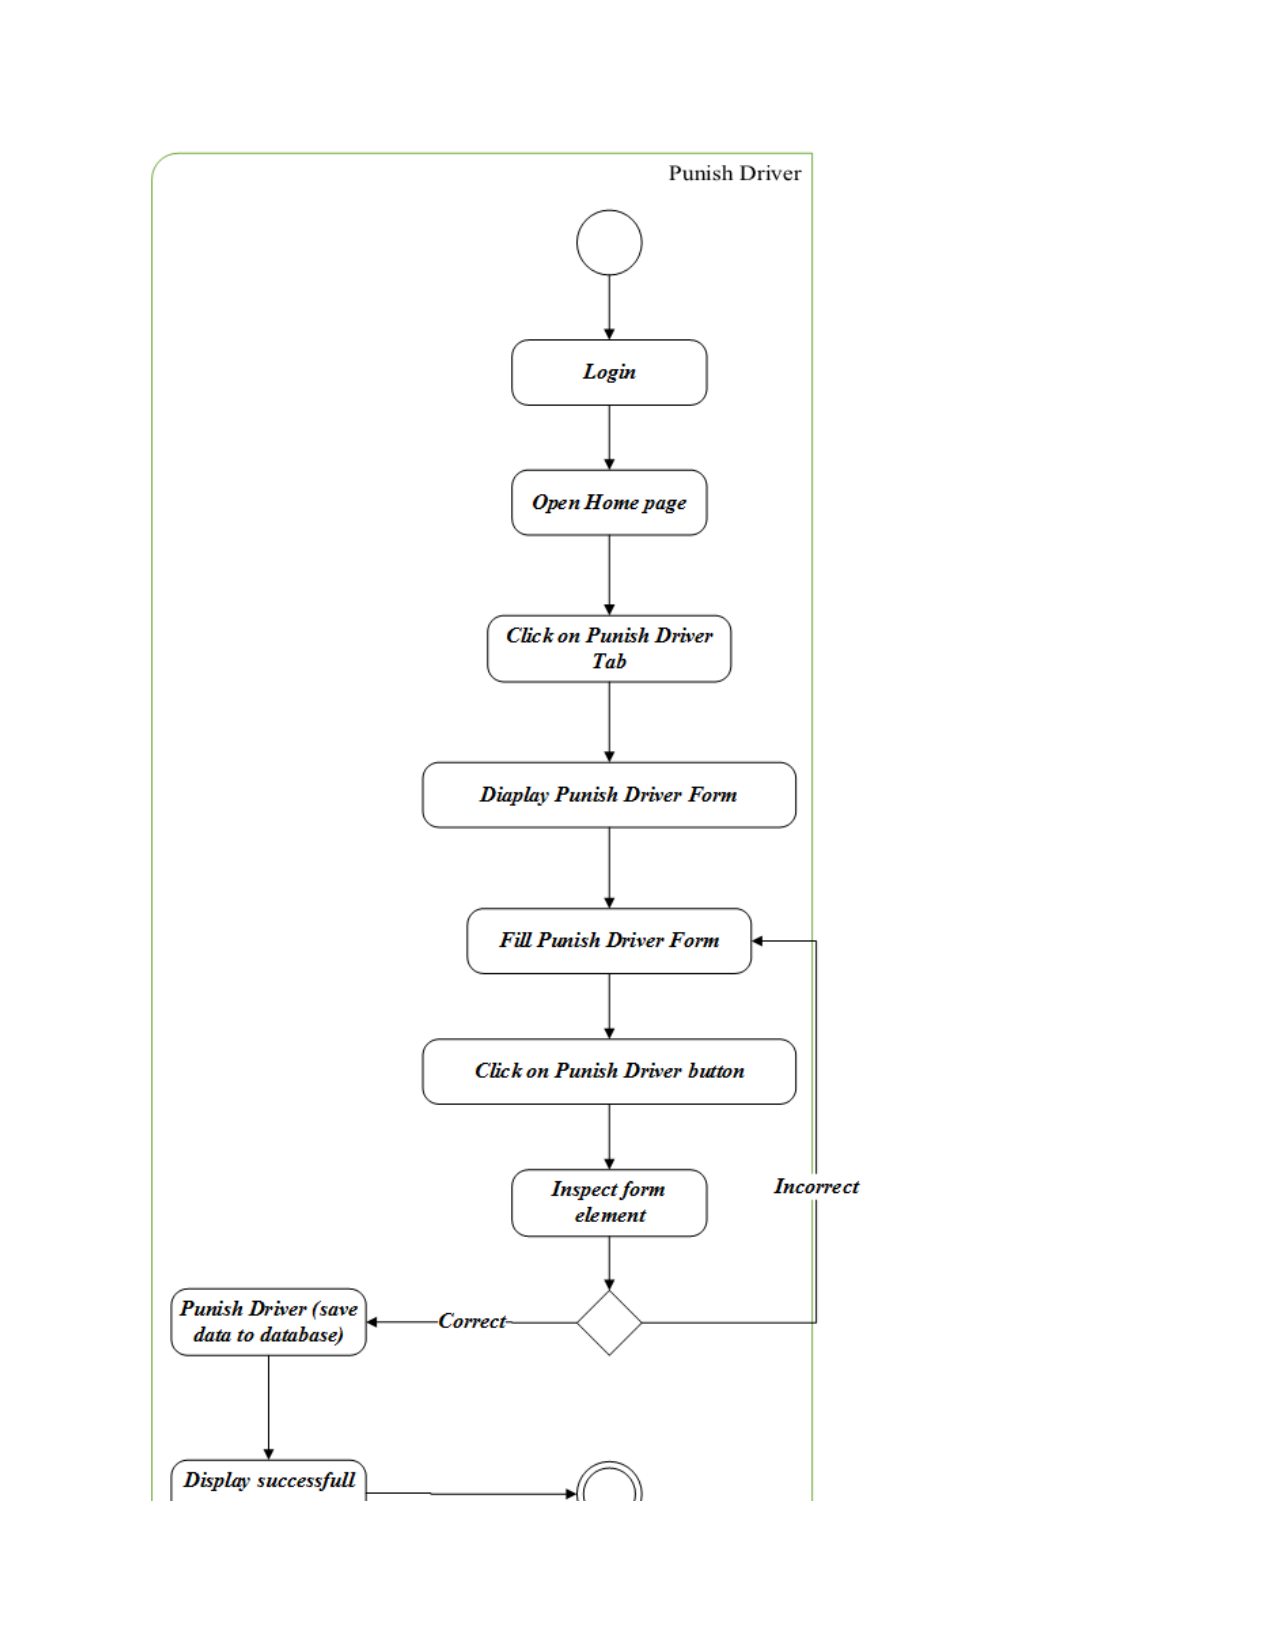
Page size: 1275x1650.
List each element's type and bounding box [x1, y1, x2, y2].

picture [150, 150, 870, 1501]
